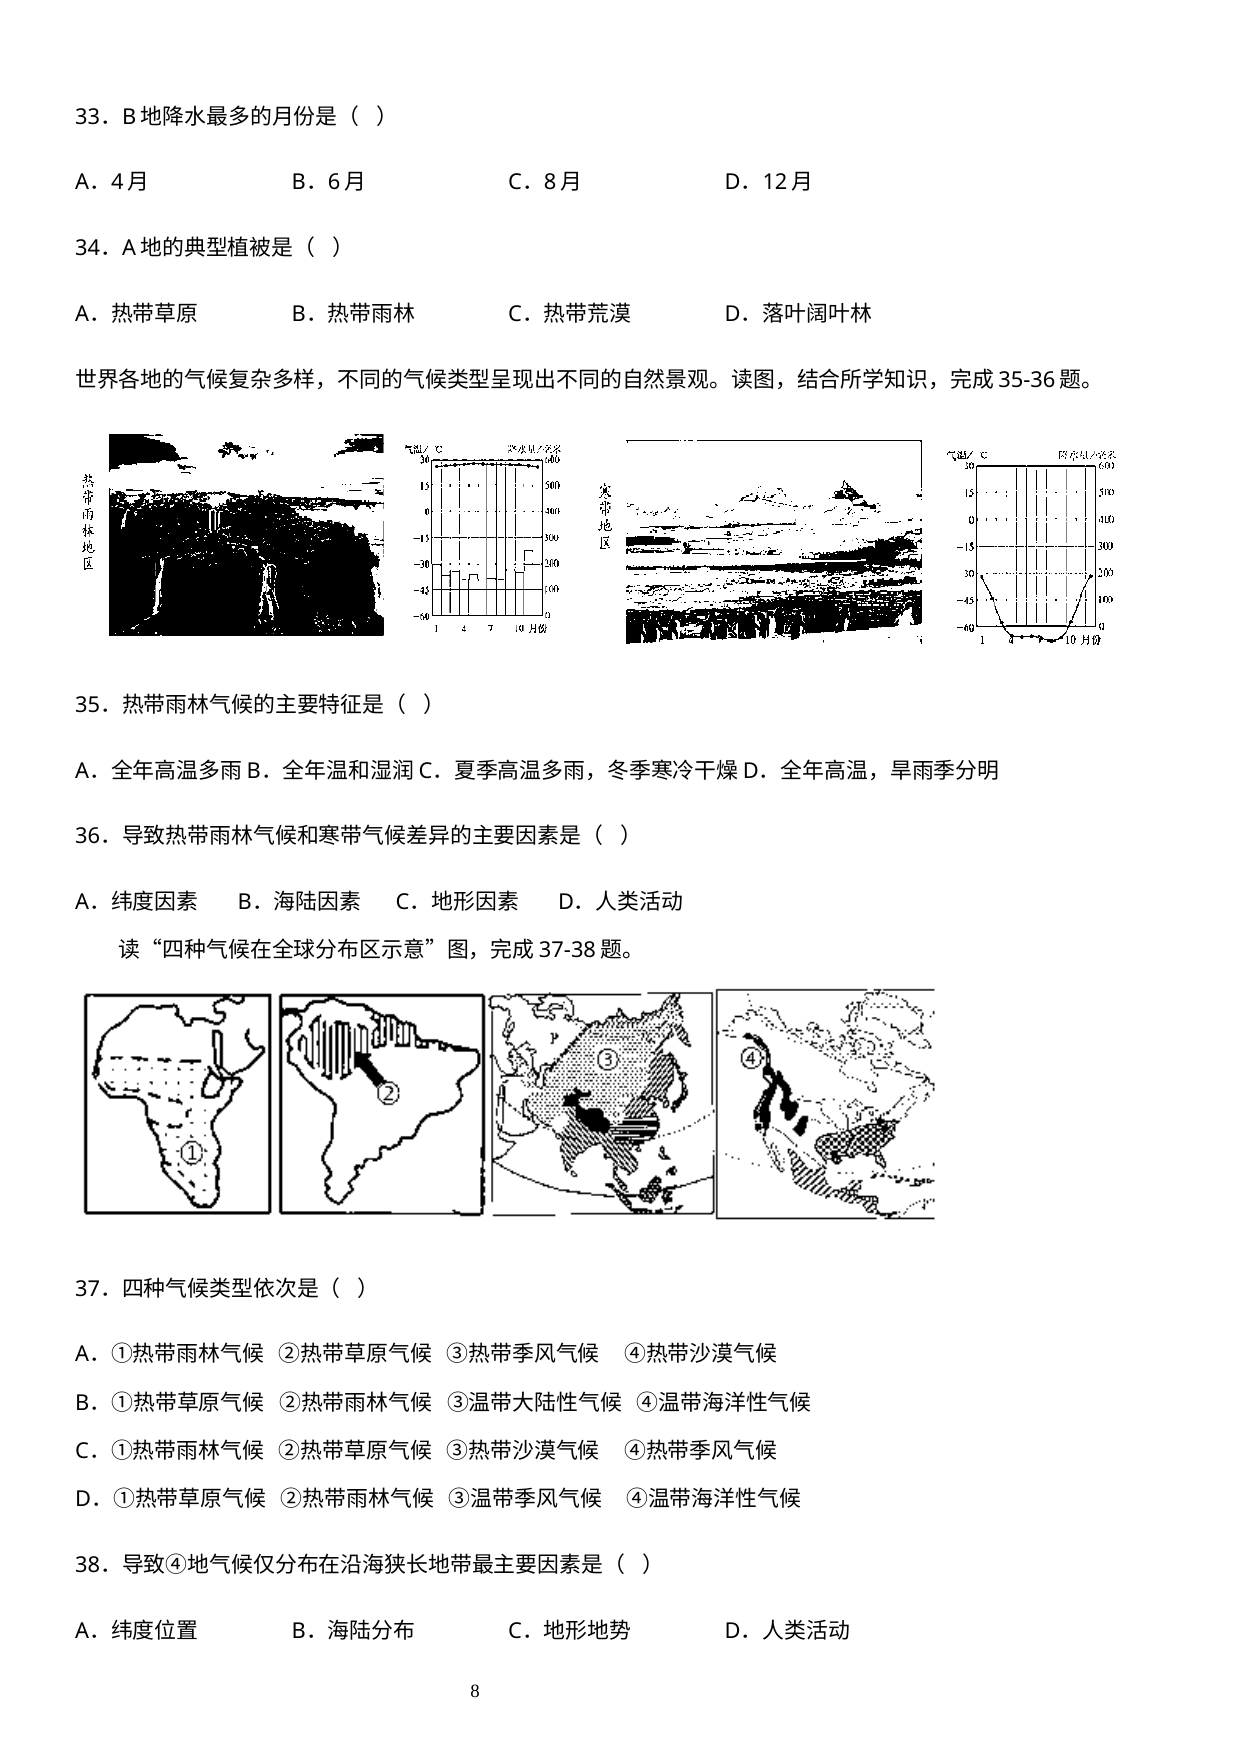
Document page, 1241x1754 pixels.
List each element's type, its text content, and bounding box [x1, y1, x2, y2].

text 36．导致热带雨林气候和寒带气候差异的主要因素是（ ） [75, 801, 1165, 866]
text A．全年高温多雨B．全年温和湿润C．夏季高温多雨，冬季寒冷干燥D．全年高温，旱雨季分明 [75, 752, 1165, 785]
text B．①热带草原气候 ②热带雨林气候 ③温带大陆性气候 ④温带海洋性气候 [75, 1384, 1165, 1417]
text C．①热带雨林气候 ②热带草原气候 ③热带沙漠气候 ④热带季风气候 [75, 1433, 1165, 1465]
text A．①热带雨林气候 ②热带草原气候 ③热带季风气候 ④热带沙漠气候 [75, 1336, 1165, 1369]
text A．热带草原 B．热带雨林 C．热带荒漠 D．落叶阔叶林 [75, 295, 1165, 328]
text 37．四种气候类型依次是（ ） [75, 1253, 1165, 1318]
text 世界各地的气候复杂多样，不同的气候类型呈现出不同的自然景观。读图，结合所学知识，完成35-36题。 [75, 344, 1165, 409]
text 35．热带雨林气候的主要特征是（ ） [75, 669, 1165, 734]
text A．4月 B．6月 C．8月 D．12月 [75, 164, 1165, 196]
text A．纬度因素 B．海陆因素 C．地形因素 D．人类活动 [75, 884, 1165, 916]
text 读“四种气候在全球分布区示意”图，完成37-38题。 [75, 932, 1165, 964]
text D．①热带草原气候 ②热带雨林气候 ③温带季风气候 ④温带海洋性气候 [75, 1481, 1165, 1514]
text 33．B地降水最多的月份是（ ） [75, 81, 1165, 146]
text 34．A地的典型植被是（ ） [75, 212, 1165, 277]
text 38．导致④地气候仅分布在沿海狭长地带最主要因素是（ ） [75, 1529, 1165, 1594]
text A．纬度位置 B．海陆分布 C．地形地势 D．人类活动 [75, 1613, 1165, 1645]
